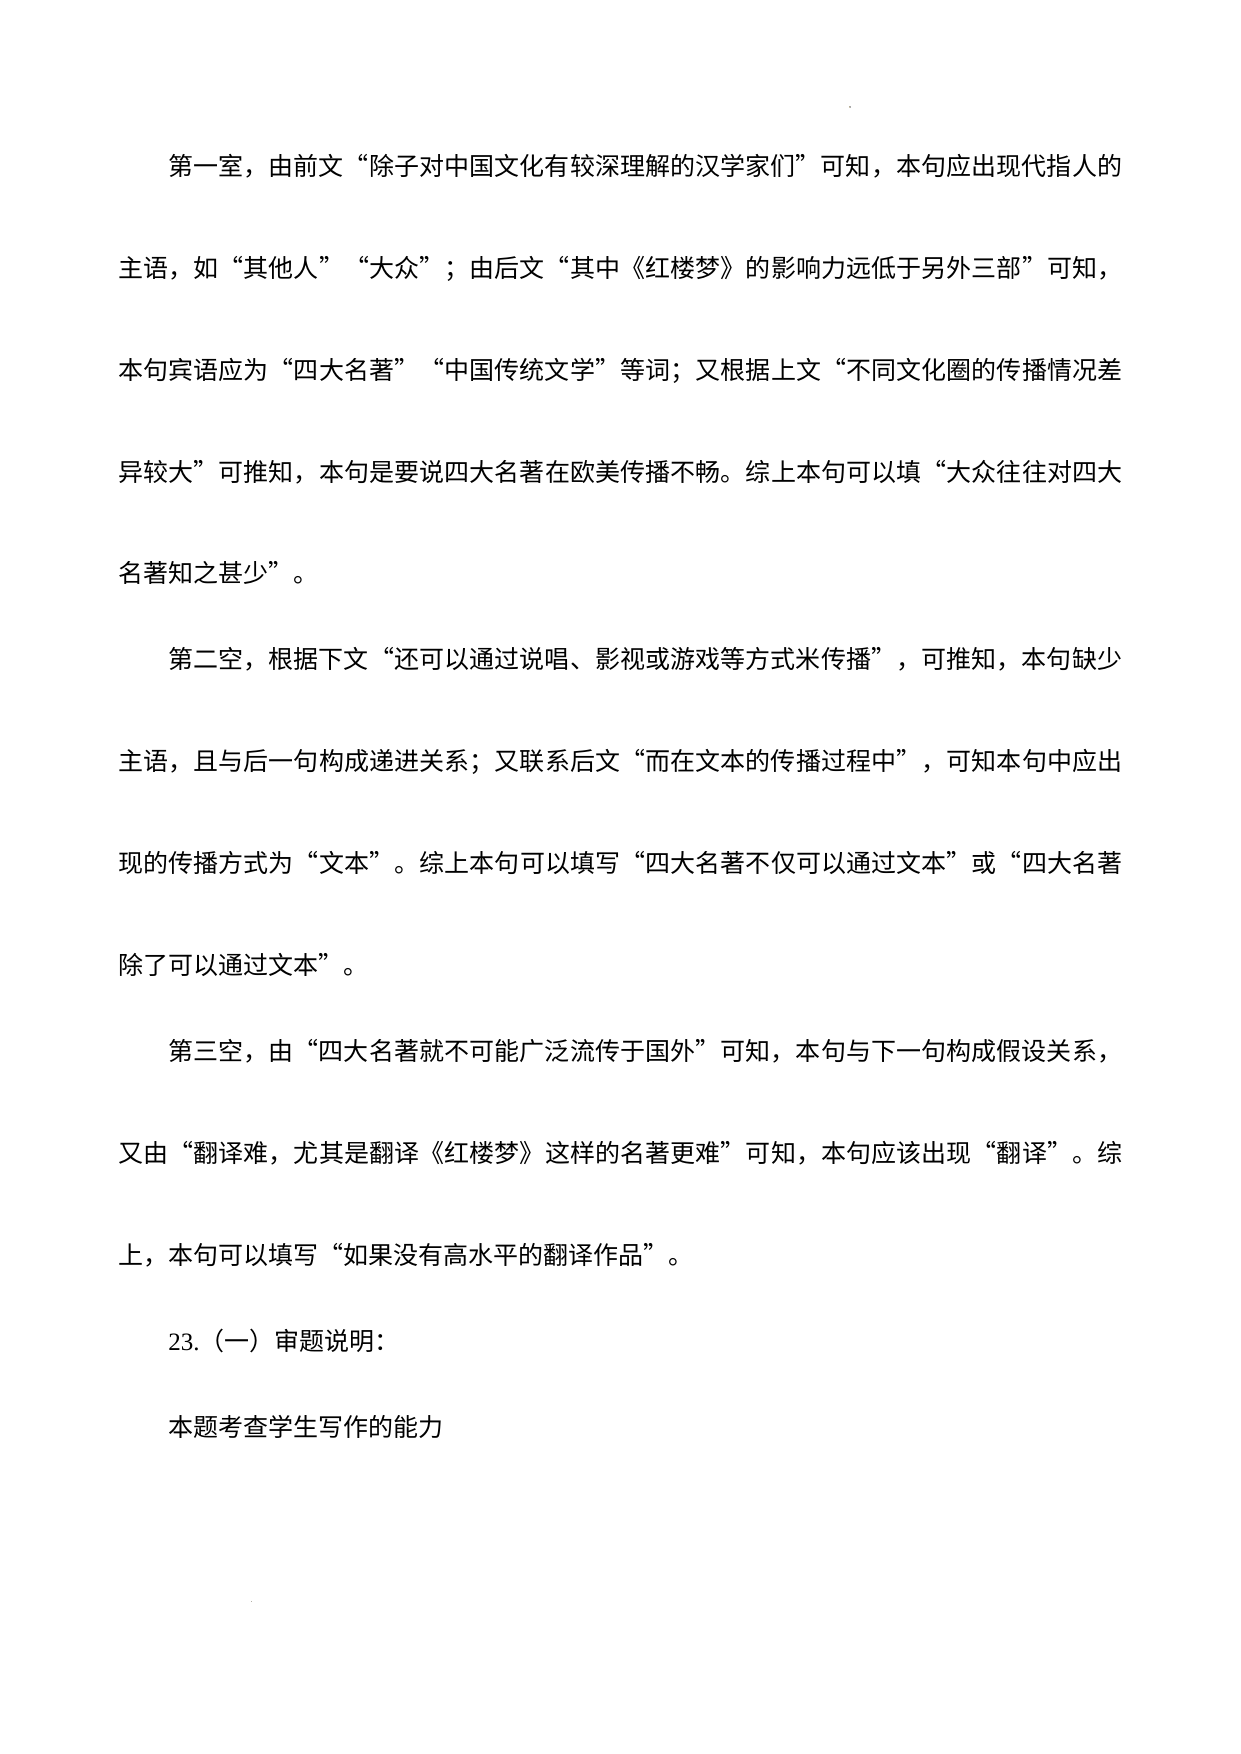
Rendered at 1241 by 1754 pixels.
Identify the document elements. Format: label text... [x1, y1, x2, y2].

text 23.（一）审题说明： [118, 1306, 1122, 1373]
text 本题考查学生写作的能力 [118, 1392, 1122, 1459]
text 第三空，由“四大名著就不可能广泛流传于国外”可知，本句与下一句构成假设关系，又由“翻译难，尤其是翻译《红楼梦》这样的名著更难”可知，本句应该出现“翻译”。综上，本句可以填写“如果没有高水平的翻译作品”。 [118, 1016, 1122, 1287]
text 第一室，由前文“除子对中国文化有较深理解的汉学家们”可知，本句应出现代指人的主语，如“其他人”“大众”；由后文“其中《红楼梦》的影响力远低于另外三部”可知，本句宾语应为“四大名著”“中国传统文学”等词；又根据上文“不同文化圈的传播情况差异较大”可推知，本句是要说四大名著在欧美传播不畅。综上本句可以填“大众往往对四大名著知之甚少”。 [118, 131, 1122, 606]
text 第二空，根据下文“还可以通过说唱、影视或游戏等方式米传播”，可推知，本句缺少主语，且与后一句构成递进关系；又联系后文“而在文本的传播过程中”，可知本句中应出现的传播方式为“文本”。综上本句可以填写“四大名著不仅可以通过文本”或“四大名著除了可以通过文本”。 [118, 624, 1122, 998]
